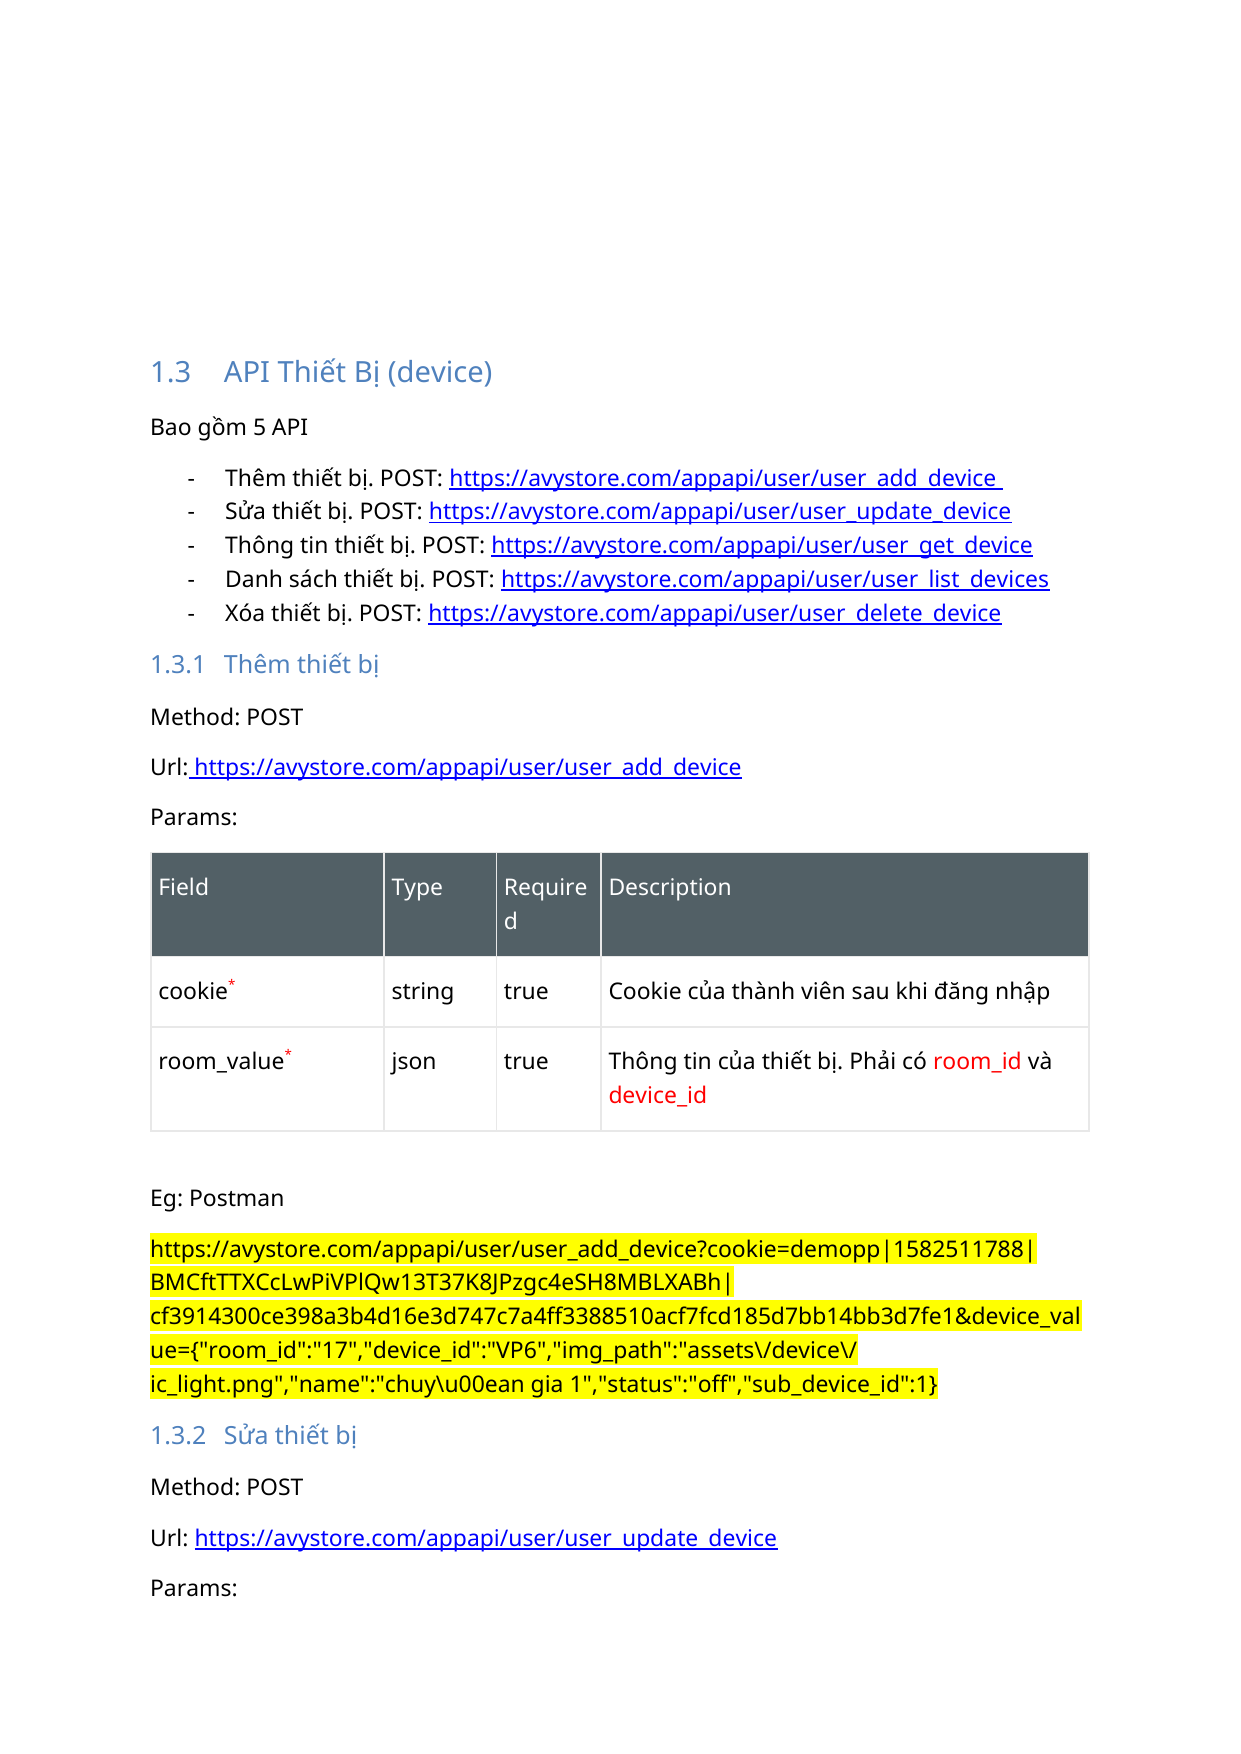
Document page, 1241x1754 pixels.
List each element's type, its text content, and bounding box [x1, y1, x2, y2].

text Method: POST [150, 700, 1090, 732]
text Url: https://avystore.com/appapi/user/user_add_device [150, 751, 1090, 782]
text Bao gồm 5 API [150, 411, 1090, 442]
text https://avystore.com/appapi/user/user_add_device?cookie=demopp|1582511788|BMCftTTXCcLwPiVPlQw13T37K8JPzgc4eSH8MBLXABh|cf3914300ce398a3b4d16e3d747c7a4ff3388510acf7fcd185d7bb14bb3d7fe1&device_value={"room_id":"17","device_id":"VP6","img_path":"assets\/device\/ic_light.png","name":"chuy\u00ean gia 1","status":"off","sub_device_id":1} [150, 1232, 1090, 1399]
list Thêm thiết bị. POST: https://avystore.com/appapi/user/user_add_device [187, 462, 1090, 493]
table_cell json [385, 1028, 496, 1130]
subtitle API Thiết Bị (device) [150, 352, 1090, 391]
table_cell true [497, 957, 600, 1026]
table_cell string [385, 957, 496, 1026]
list Thông tin thiết bị. POST: https://avystore.com/appapi/user/user_get_device [187, 529, 1090, 560]
table_header Field [152, 853, 383, 956]
text Eg: Postman [150, 1182, 1090, 1213]
text Url: https://avystore.com/appapi/user/user_update_device [150, 1522, 1090, 1553]
table_cell room_value* [152, 1028, 383, 1130]
list Danh sách thiết bị. POST: https://avystore.com/appapi/user/user_list_devices [187, 563, 1090, 594]
table_cell Cookie của thành viên sau khi đăng nhập [602, 957, 1088, 1026]
table_header Required [497, 853, 600, 956]
table_header Type [385, 853, 496, 956]
subtitle Sửa thiết bị [150, 1418, 1090, 1452]
table_cell true [497, 1028, 600, 1130]
table_cell Thông tin của thiết bị. Phải có room_id và device_id [602, 1028, 1088, 1130]
table_cell cookie* [152, 957, 383, 1026]
text Params: [150, 801, 1090, 832]
list Xóa thiết bị. POST: https://avystore.com/appapi/user/user_delete_device [187, 597, 1090, 628]
subtitle Thêm thiết bị [150, 647, 1090, 681]
table_header Description [602, 853, 1088, 956]
list Sửa thiết bị. POST: https://avystore.com/appapi/user/user_update_device [187, 495, 1090, 527]
text Method: POST [150, 1471, 1090, 1503]
text Params: [150, 1572, 1090, 1603]
